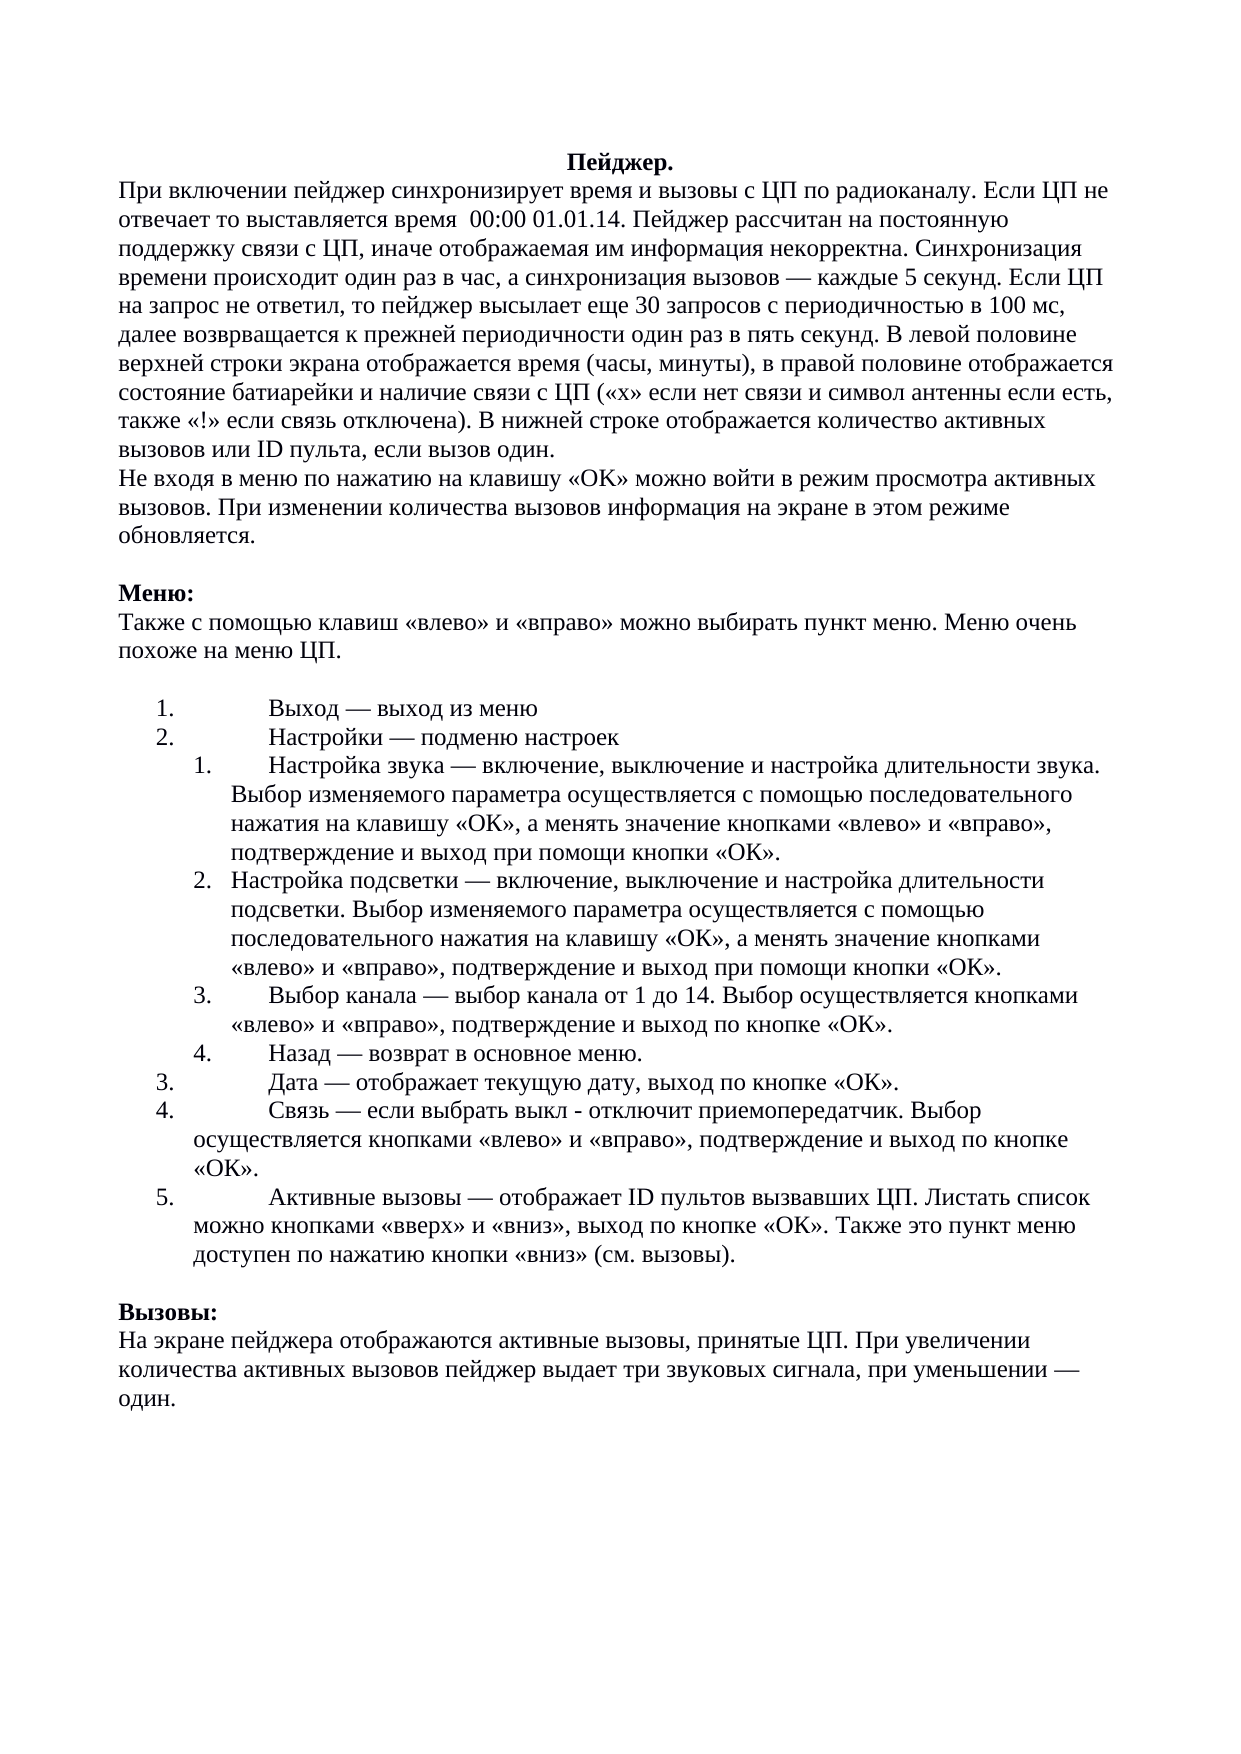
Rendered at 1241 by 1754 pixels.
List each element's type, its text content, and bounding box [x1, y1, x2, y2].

text При включении пейджер синхронизирует время и вызовы с ЦП по радиоканалу. Если ЦП не отвечает то выставляется время 00:00 01.01.14. Пейджер рассчитан на постоянную поддержку связи с ЦП, иначе отображаемая им информация некорректна. Синхронизация времени происходит один раз в час, а синхронизация вызовов — каждые 5 секунд. Если ЦП на запрос не ответил, то пейджер высылает еще 30 запросов с периодичностью в 100 мс, далее возврващается к прежней периодичности один раз в пять секунд. В левой половине верхней строки экрана отображается время (часы, минуты), в правой половине отображается состояние батиарейки и наличие связи с ЦП («x» если нет связи и символ антенны если есть, также «!» если связь отключена). В нижней строке отображается количество активных вызовов или ID пульта, если вызов один. [118, 176, 1122, 463]
text Вызовы: [118, 1297, 1122, 1326]
list Связь — если выбрать выкл - отключит приемопередатчик. Выбор осуществляется кнопками «влево» и «вправо», подтверждение и выход по кнопке «ОК». [156, 1096, 1122, 1182]
list Настройка звука — включение, выключение и настройка длительности звука. Выбор изменяемого параметра осуществляется с помощью последовательного нажатия на клавишу «ОК», а менять значение кнопками «влево» и «вправо», подтверждение и выход при помощи кнопки «ОК». [193, 751, 1122, 866]
text Также с помощью клавиш «влево» и «вправо» можно выбирать пункт меню. Меню очень похоже на меню ЦП. [118, 607, 1122, 664]
text Пейджер. [118, 147, 1122, 176]
list Настройки — подменю настроек [156, 722, 1122, 751]
list Назад — возврат в основное меню. [193, 1038, 1122, 1067]
text Меню: [118, 578, 1122, 607]
text Не входя в меню по нажатию на клавишу «OK» можно войти в режим просмотра активных вызовов. При изменении количества вызовов информация на экране в этом режиме обновляется. [118, 463, 1122, 549]
list Выход — выход из меню [156, 693, 1122, 722]
list Дата — отображает текущую дату, выход по кнопке «ОК». [156, 1067, 1122, 1096]
list Выбор канала — выбор канала от 1 до 14. Выбор осуществляется кнопками «влево» и «вправо», подтверждение и выход по кнопке «ОК». [193, 981, 1122, 1038]
text На экране пейджера отображаются активные вызовы, принятые ЦП. При увеличении количества активных вызовов пейджер выдает три звуковых сигнала, при уменьшении — один. [118, 1326, 1122, 1412]
list Настройка подсветки — включение, выключение и настройка длительности подсветки. Выбор изменяемого параметра осуществляется с помощью последовательного нажатия на клавишу «ОК», а менять значение кнопками «влево» и «вправо», подтверждение и выход при помощи кнопки «ОК». [193, 866, 1122, 981]
list Активные вызовы — отображает ID пультов вызвавших ЦП. Листать список можно кнопками «вверх» и «вниз», выход по кнопке «ОК». Также это пункт меню доступен по нажатию кнопки «вниз» (см. вызовы). [156, 1182, 1122, 1268]
